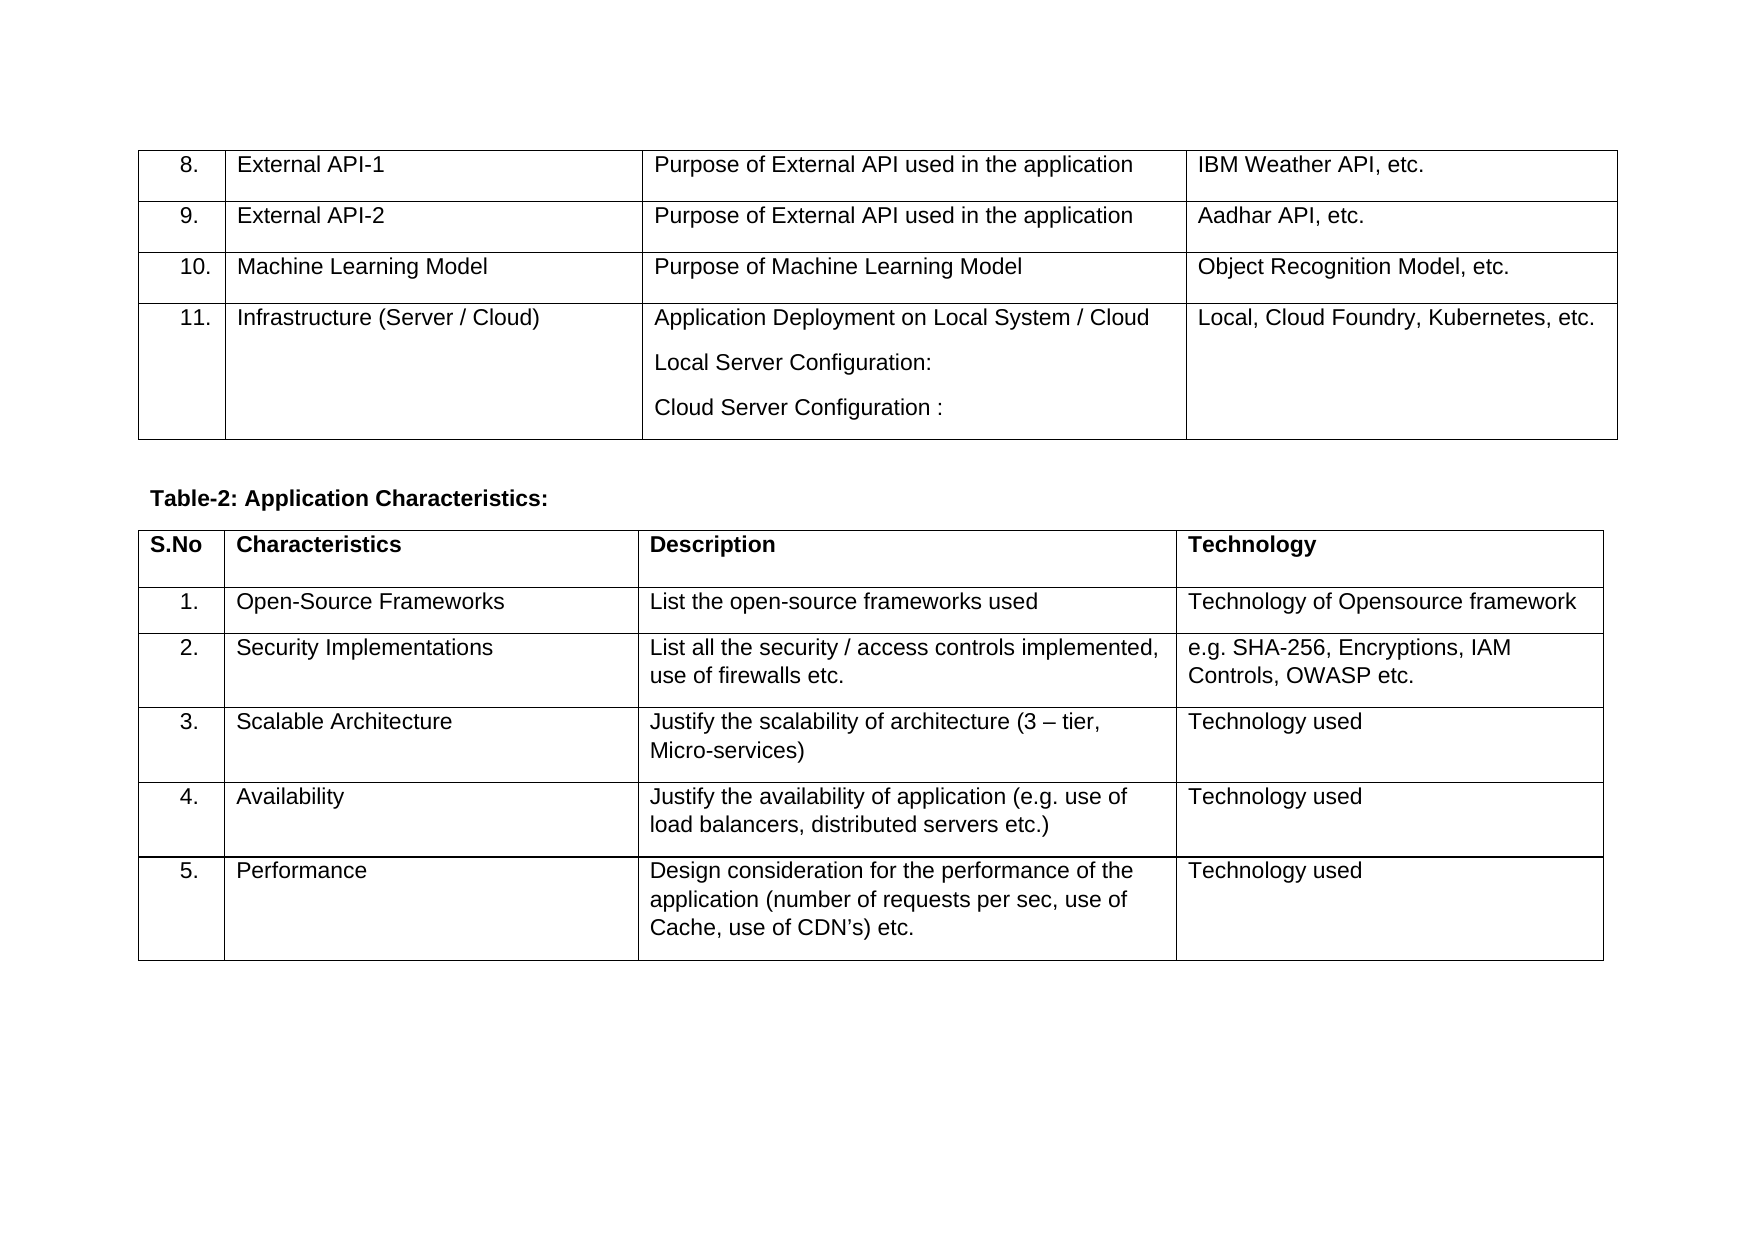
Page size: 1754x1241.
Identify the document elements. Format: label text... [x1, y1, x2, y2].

table_cell Purpose of External API used in the application [643, 151, 1186, 201]
text Table-2: Application Characteristics: [150, 485, 1665, 512]
table_cell IBM Weather API, etc. [1187, 151, 1617, 201]
table_header S.No [139, 531, 224, 587]
table_cell Infrastructure (Server / Cloud) [226, 304, 642, 439]
table_cell [139, 858, 224, 959]
table_cell Object Recognition Model, etc. [1187, 253, 1617, 303]
table_cell Security Implementations [225, 634, 638, 707]
table_cell Technology of Opensource framework [1177, 588, 1603, 633]
table_header Technology [1177, 531, 1603, 587]
table_cell Justify the scalability of architecture (3 – tier, Micro-services) [639, 708, 1176, 782]
table_header Characteristics [225, 531, 638, 587]
table_cell External API-1 [226, 151, 642, 201]
table_cell Justify the availability of application (e.g. use of load balancers, distributed servers etc.) [639, 783, 1176, 856]
table_cell List all the security / access controls implemented, use of firewalls etc. [639, 634, 1176, 707]
table_cell Application Deployment on Local System / Cloud Local Server Configuration: Cloud Server Configuration : [643, 304, 1186, 439]
table_cell e.g. SHA-256, Encryptions, IAM Controls, OWASP etc. [1177, 634, 1603, 707]
table_cell Aadhar API, etc. [1187, 202, 1617, 252]
table_cell Scalable Architecture [225, 708, 638, 782]
table_cell Open-Source Frameworks [225, 588, 638, 633]
table_cell [139, 708, 224, 782]
table_cell [139, 588, 224, 633]
table_cell Availability [225, 783, 638, 856]
table_cell Machine Learning Model [226, 253, 642, 303]
table_cell Technology used [1177, 708, 1603, 782]
table_cell [139, 253, 225, 303]
table_header Description [639, 531, 1176, 587]
table_cell Technology used [1177, 858, 1603, 959]
table_cell [139, 202, 225, 252]
table_cell Performance [225, 858, 638, 959]
table_cell [139, 304, 225, 439]
table_cell Design consideration for the performance of the application (number of requests per sec, use of Cache, use of CDN’s) etc. [639, 858, 1176, 959]
table_cell External API-2 [226, 202, 642, 252]
table_cell [139, 783, 224, 856]
table_cell List the open-source frameworks used [639, 588, 1176, 633]
table_cell Technology used [1177, 783, 1603, 856]
table_cell Purpose of Machine Learning Model [643, 253, 1186, 303]
table_cell Purpose of External API used in the application [643, 202, 1186, 252]
table_cell [139, 634, 224, 707]
table_cell Local, Cloud Foundry, Kubernetes, etc. [1187, 304, 1617, 439]
table_cell [139, 151, 225, 201]
